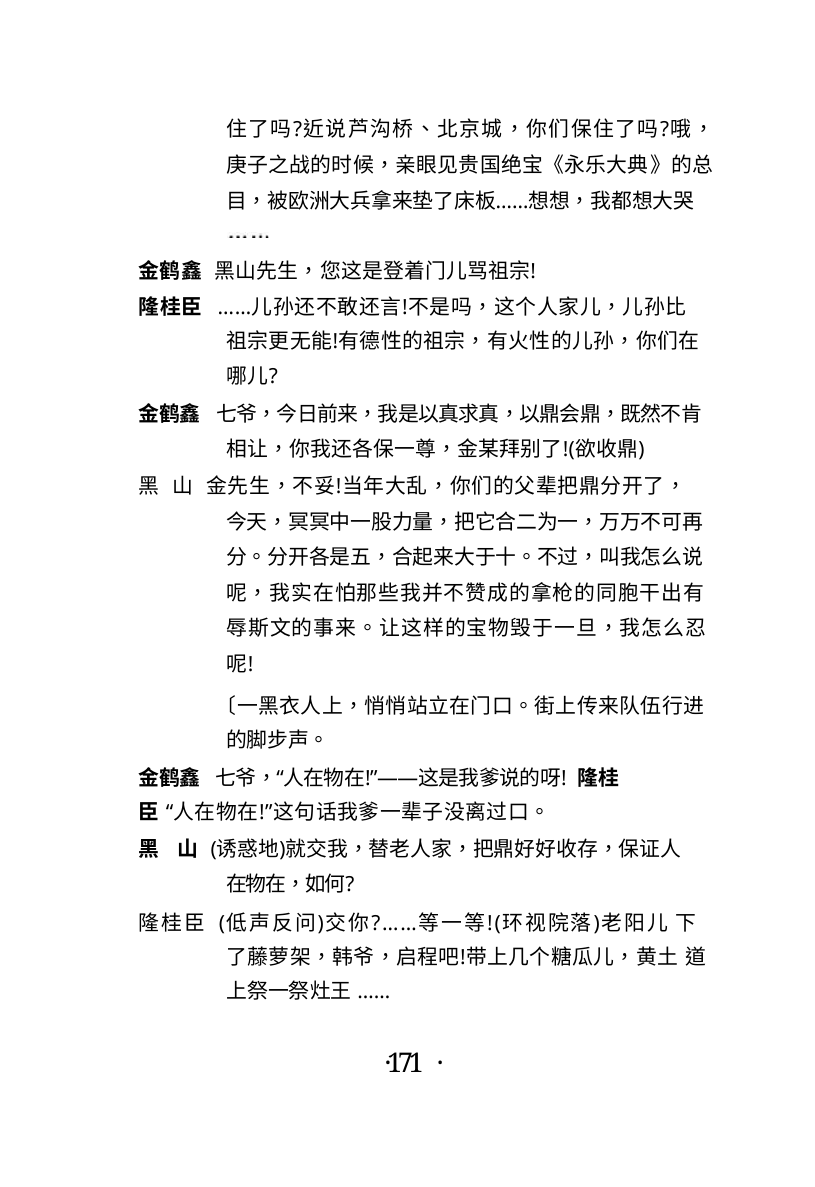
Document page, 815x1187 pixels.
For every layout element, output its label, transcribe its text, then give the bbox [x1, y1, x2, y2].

text 金鹤鑫 七爷，“人在物在!”——这是我爹说的呀! 隆桂臣 “人在物在!”这句话我爹一辈子没离过口。 [139, 763, 624, 826]
picture [227, 232, 269, 238]
text 黑 山 金先生，不妥!当年大乱，你们的父辈把鼎分开了， 今天，冥冥中一股力量，把它合二为一，万万不可再 分。分开各是五，合起来大于十。不过，叫我怎么说 呢，我实在怕那些我并不赞成的拿枪的同胞干出有 辱斯文的事来。让这样的宝物毁于一旦，我怎么忍 呢! [138, 471, 712, 677]
text 〔一黑衣人上，悄悄站立在门口。街上传来队伍行进 的脚步声。 [216, 691, 705, 754]
text 住了吗?近说芦沟桥、北京城，你们保住了吗?哦， 庚子之战的时候，亲眼见贵国绝宝《永乐大典》的总 目，被欧洲大兵拿来垫了床板……想想，我都想大哭 [226, 114, 714, 214]
text 金鹤鑫 黑山先生，您这是登着门儿骂祖宗! [139, 258, 714, 284]
text 黑 山 (诱惑地)就交我，替老人家，把鼎好好收存，保证人 在物在，如何? [139, 834, 705, 897]
text 金鹤鑫 七爷，今日前来，我是以真求真，以鼎会鼎，既然不肯 相让，你我还各保一尊，金某拜别了!(欲收鼎) [139, 399, 706, 463]
text 隆桂臣 (低声反问)交你?……等一等!(环视院落)老阳儿 下了藤萝架，韩爷，启程吧!带上几个糖瓜儿，黄土 道上祭一祭灶王 …… [138, 908, 707, 1005]
text 隆桂臣 ……儿孙还不敢还言!不是吗，这个人家儿，儿孙比 祖宗更无能!有德性的祖宗，有火性的儿孙，你们在 哪儿? [139, 292, 707, 389]
